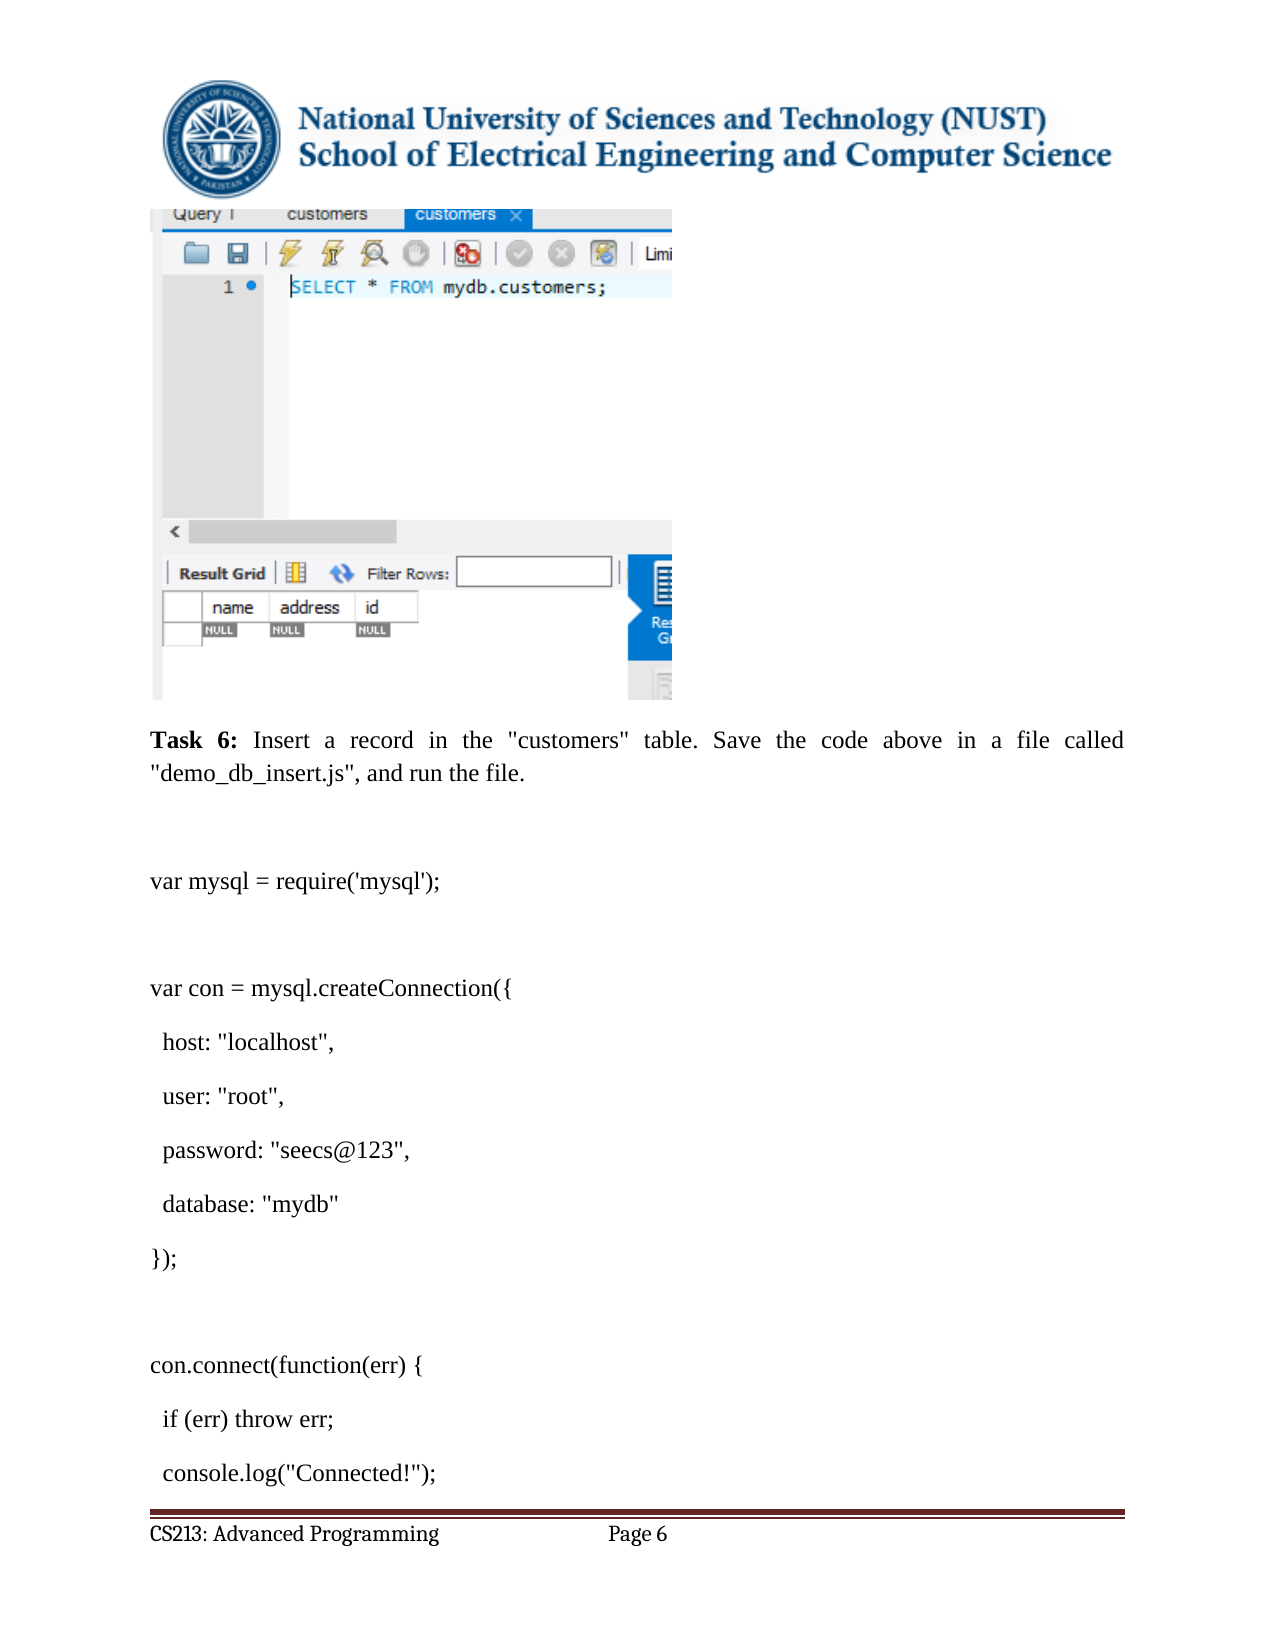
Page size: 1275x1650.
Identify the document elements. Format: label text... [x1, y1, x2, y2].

text Task 6: Insert a record in the "customers" table. Save the code above in a file called "demo_db_insert.js", and run the file. [150, 725, 1125, 787]
text host: "localhost", [150, 1027, 1125, 1056]
text console.log("Connected!"); [150, 1458, 1125, 1487]
text user: "root", [150, 1081, 1125, 1110]
text var mysql = require('mysql'); [150, 866, 1125, 894]
text if (err) throw err; [150, 1404, 1125, 1433]
text con.connect(function(err) { [150, 1350, 1125, 1379]
text }); [150, 1243, 1125, 1271]
text password: "seecs@123", [150, 1135, 1125, 1164]
picture [150, 75, 1125, 700]
text var con = mysql.createConnection({ [150, 973, 1125, 1002]
text database: "mydb" [150, 1189, 1125, 1218]
